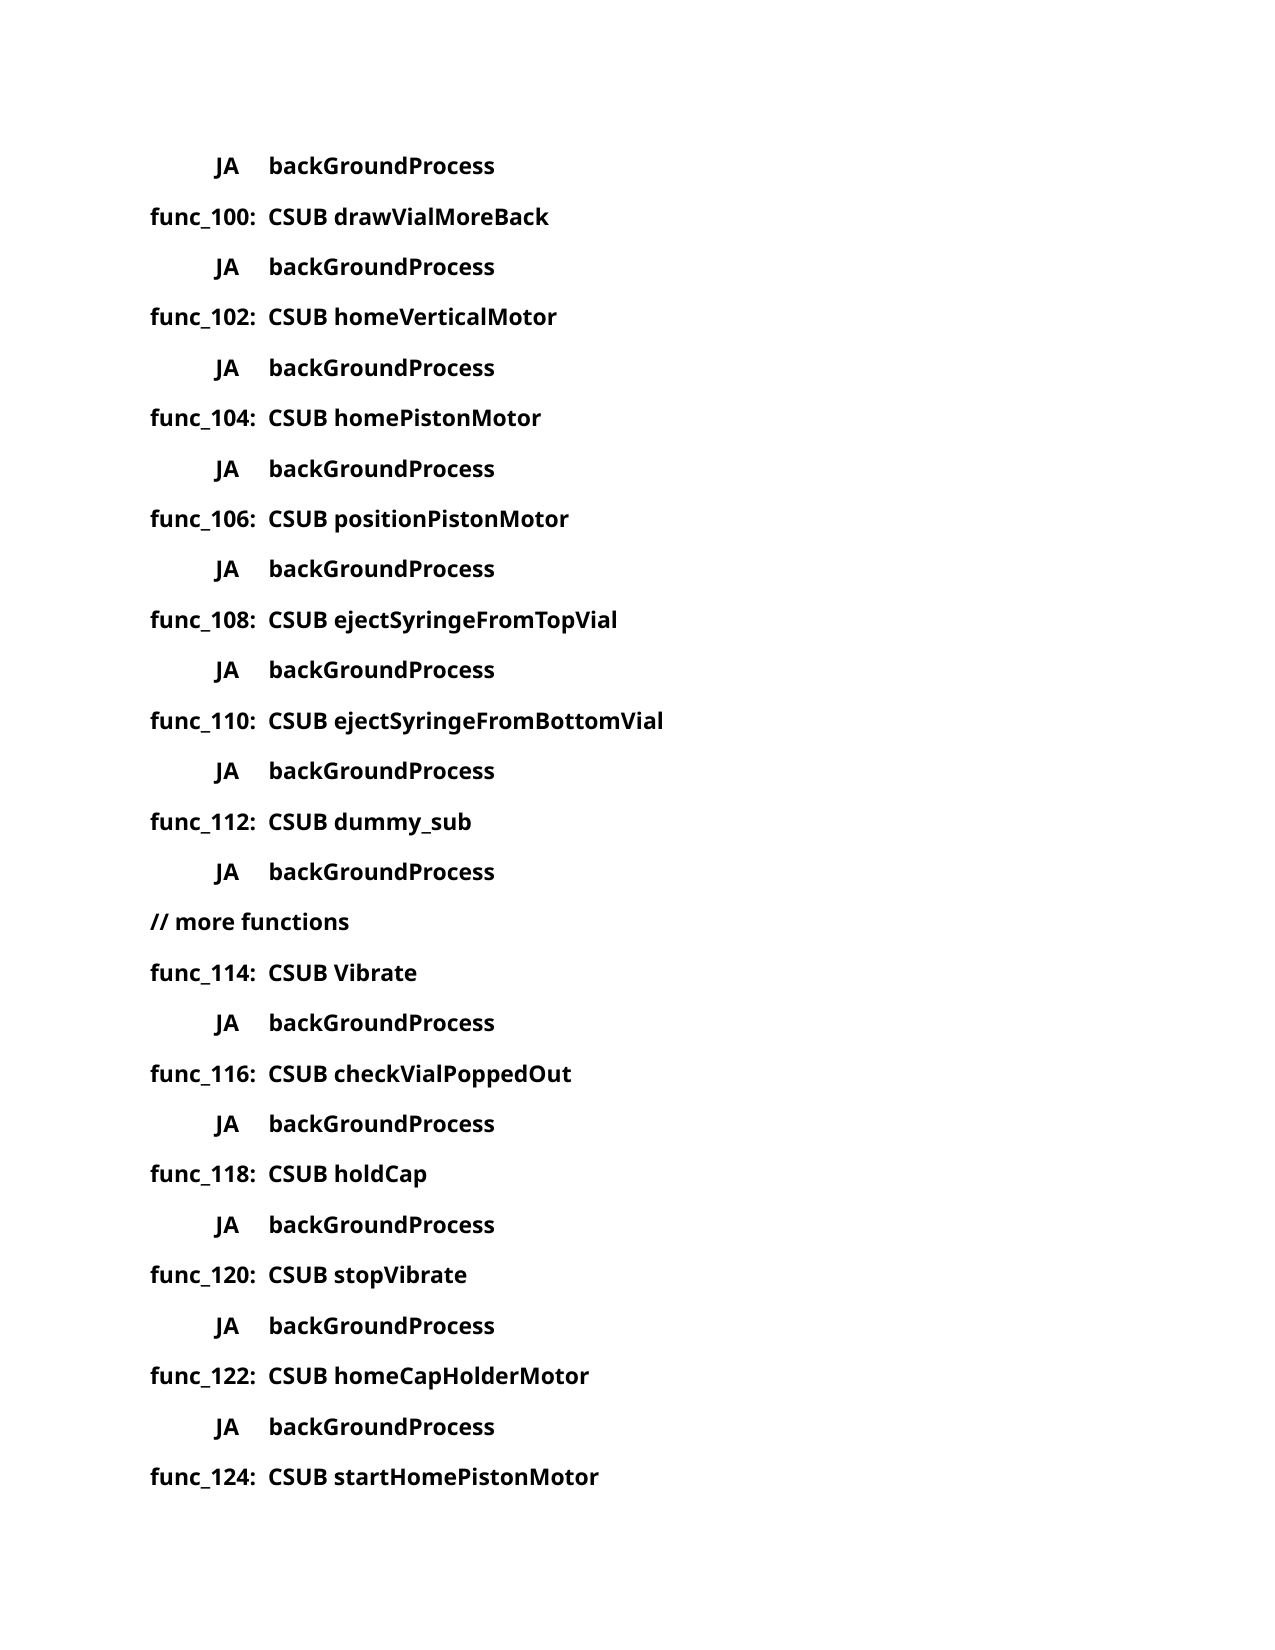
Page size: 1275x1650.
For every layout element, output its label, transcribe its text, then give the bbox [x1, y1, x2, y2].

text JA backGroundProcess [150, 553, 1125, 584]
text func_122: CSUB homeCapHolderMotor [150, 1360, 1125, 1391]
text // more functions [150, 906, 1125, 937]
text func_102: CSUB homeVerticalMotor [150, 301, 1125, 332]
text JA backGroundProcess [150, 1108, 1125, 1139]
text func_108: CSUB ejectSyringeFromTopVial [150, 604, 1125, 635]
text func_118: CSUB holdCap [150, 1158, 1125, 1189]
text func_120: CSUB stopVibrate [150, 1259, 1125, 1290]
text func_110: CSUB ejectSyringeFromBottomVial [150, 704, 1125, 736]
text JA backGroundProcess [150, 1410, 1125, 1442]
text func_106: CSUB positionPistonMotor [150, 503, 1125, 534]
text JA backGroundProcess [150, 452, 1125, 484]
text func_124: CSUB startHomePistonMotor [150, 1461, 1125, 1492]
text JA backGroundProcess [150, 755, 1125, 786]
text JA backGroundProcess [150, 856, 1125, 887]
text JA backGroundProcess [150, 1309, 1125, 1341]
text JA backGroundProcess [150, 654, 1125, 685]
text func_104: CSUB homePistonMotor [150, 402, 1125, 433]
text func_114: CSUB Vibrate [150, 957, 1125, 988]
text JA backGroundProcess [150, 1007, 1125, 1038]
text JA backGroundProcess [150, 352, 1125, 383]
text func_100: CSUB drawVialMoreBack [150, 200, 1125, 232]
text JA backGroundProcess [150, 150, 1125, 181]
text JA backGroundProcess [150, 1209, 1125, 1240]
text func_116: CSUB checkVialPoppedOut [150, 1057, 1125, 1089]
text func_112: CSUB dummy_sub [150, 805, 1125, 837]
text JA backGroundProcess [150, 251, 1125, 282]
